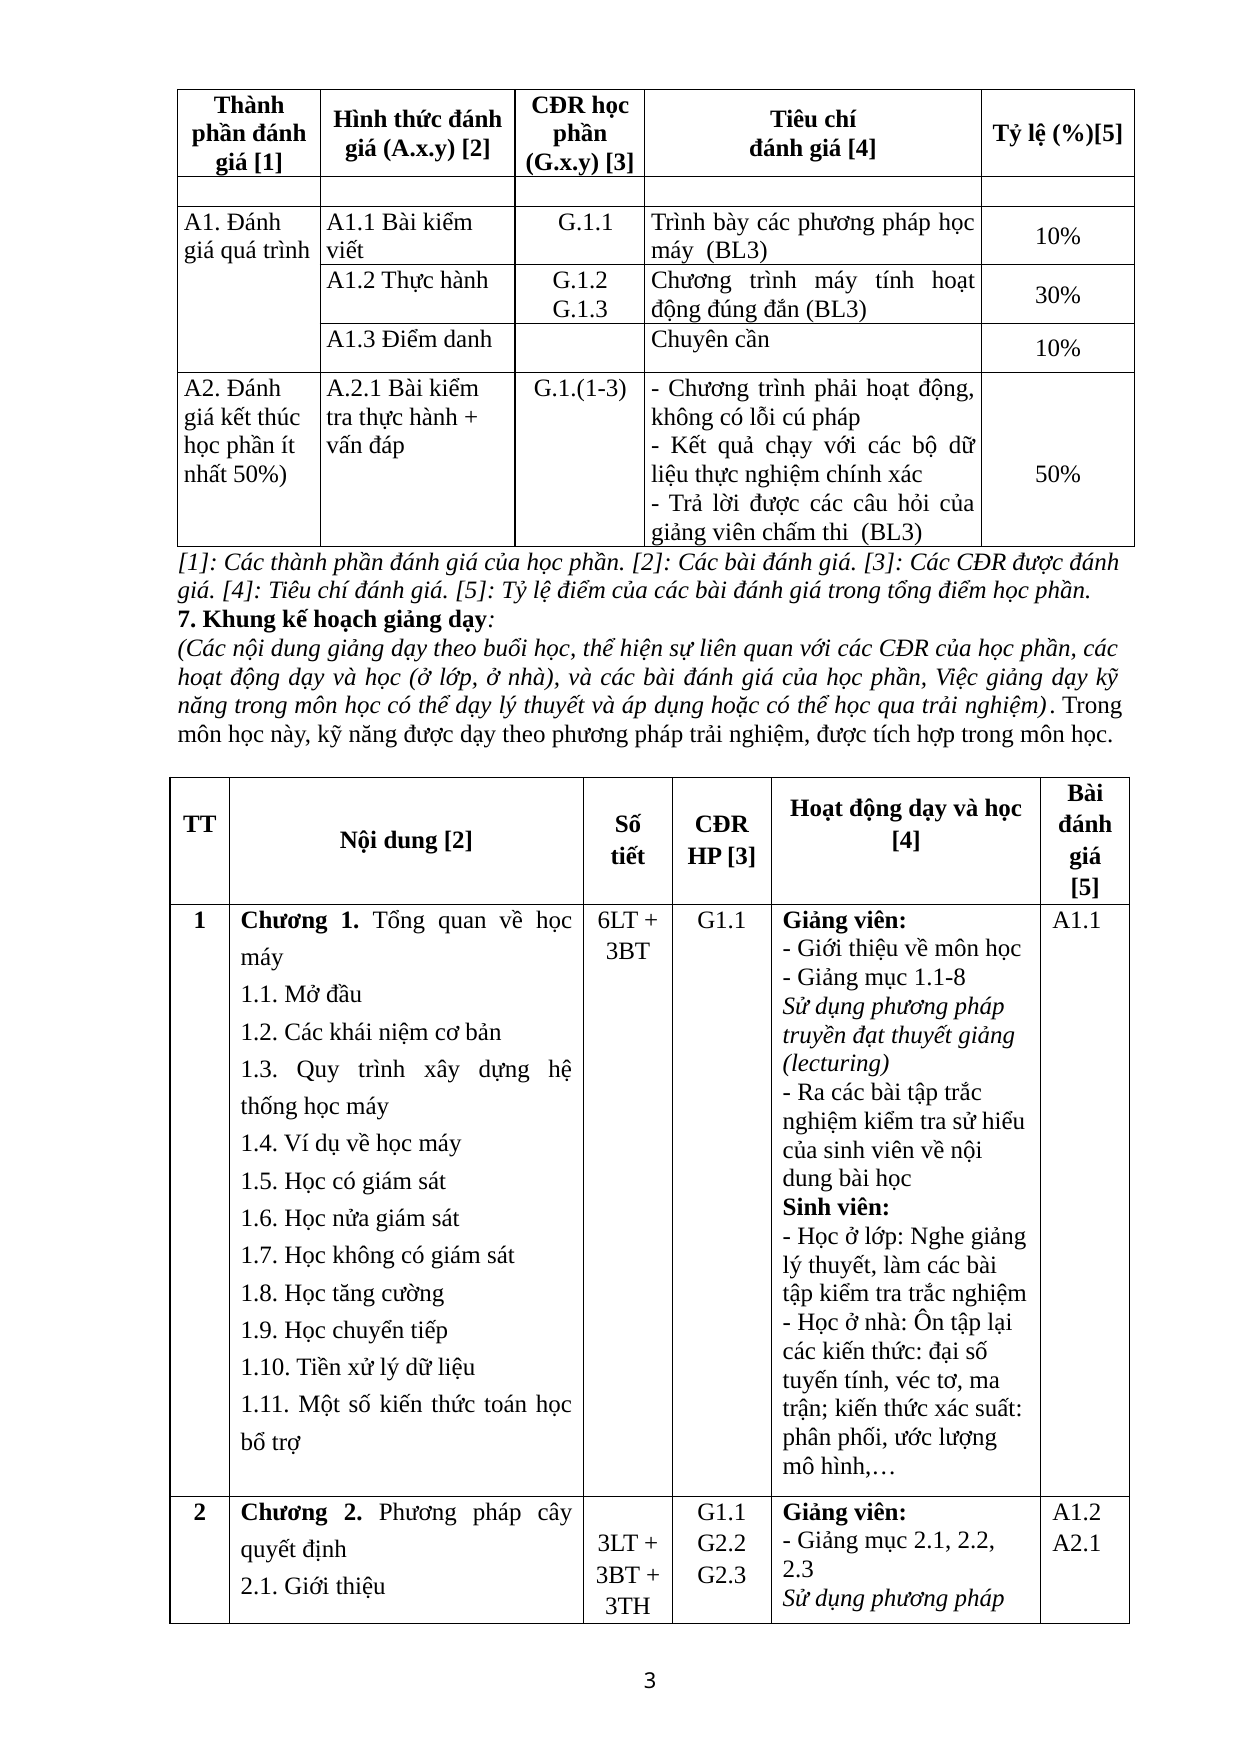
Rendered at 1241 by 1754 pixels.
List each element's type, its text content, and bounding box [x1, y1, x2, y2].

table_cell 10% [982, 207, 1134, 264]
table_cell [982, 177, 1134, 206]
table_header CĐR HP [3] [673, 778, 771, 904]
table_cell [230, 1497, 583, 1623]
table_header Tiêu chí đánh giá [4] [645, 90, 981, 176]
table_cell [321, 177, 514, 206]
table_cell Chương 1. Tổng quan về học máy 1.1. Mở đầu 1.2. Các khái niệm cơ bản 1.3. Quy trình xây dựng hệ thống học máy 1.4. Ví dụ về học máy 1.5. Học có giám sát 1.6. Học nửa giám sát 1.7. Học không có giám sát 1.8. Học tăng cường 1.9. Học chuyển tiếp 1.10. Tiền xử lý dữ liệu 1.11. Một số kiến thức toán học bổ trợ [230, 905, 583, 1496]
table_cell A1. Đánh giá quá trình [178, 207, 320, 372]
table_header CĐR học phần (G.x.y) [3] [516, 90, 644, 176]
table_cell 3LT + 3BT + 3TH [584, 1497, 672, 1623]
table_header Bài đánh giá [5] [1041, 778, 1129, 904]
table_cell A1.1 [1041, 905, 1129, 1496]
table_cell 10% [982, 324, 1134, 372]
table_cell 30% [982, 265, 1134, 323]
table_cell G1.1 [673, 905, 771, 1496]
table_cell [645, 177, 981, 206]
table_cell G.1.2 G.1.3 [516, 265, 644, 323]
table_cell A2. Đánh giá kết thúc học phần ít nhất 50%) [178, 373, 320, 546]
table_header Thành phần đánh giá [1] [178, 90, 320, 176]
table_cell G.1.(1-3) [516, 373, 644, 546]
table_cell 50% [982, 373, 1134, 546]
table_cell Chương trình máy tính hoạt động đúng đắn (BL3) [645, 265, 981, 323]
table_header Tỷ lệ (%)[5] [982, 90, 1134, 176]
table_header Số tiết [584, 778, 672, 904]
table_cell Giảng viên: - Giới thiệu về môn học - Giảng mục 1.1-8 Sử dụng phương pháp truyền đạt thuyết giảng (lecturing) - Ra các bài tập trắc nghiệm kiểm tra sử hiểu của sinh viên về nội dung bài học Sinh viên: - Học ở lớp: Nghe giảng lý thuyết, làm các bài tập kiểm tra trắc nghiệm - Học ở nhà: Ôn tập lại các kiến thức: đại số tuyến tính, véc tơ, ma trận; kiến thức xác suất: phân phối, ước lượng mô hình,… [772, 905, 1040, 1496]
table_cell 2 [171, 1497, 229, 1623]
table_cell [772, 1497, 1040, 1623]
table_cell G.1.1 [516, 207, 644, 264]
table_header Nội dung [2] [230, 778, 583, 904]
text (Các nội dung giảng dạy theo buổi học, thể hiện sự liên quan với các CĐR của học phần, các hoạt động dạy và học (ở lớp, ở nhà), và các bài đánh giá của học phần, Việc giảng dạy kỹ năng trong môn học có thể dạy lý thuyết và áp dụng hoặc có thể học qua trải nghiệm). Trong môn học này, kỹ năng được dạy theo phương pháp trải nghiệm, được tích hợp trong môn học. [177, 633, 1122, 748]
text 7. Khung kế hoạch giảng dạy: [177, 604, 1122, 633]
table_cell 6LT + 3BT [584, 905, 672, 1496]
table_cell [516, 324, 644, 372]
table_header Hình thức đánh giá (A.x.y) [2] [321, 90, 514, 176]
table_cell - Chương trình phải hoạt động, không có lỗi cú pháp - Kết quả chạy với các bộ dữ liệu thực nghiệm chính xác - Trả lời được các câu hỏi của giảng viên chấm thi (BL3) [645, 373, 981, 546]
table_cell Chuyên cần [645, 324, 981, 372]
table_cell A1.2 A2.1 [1041, 1497, 1129, 1623]
table_cell [178, 177, 320, 206]
table_cell A.2.1 Bài kiểm tra thực hành + vấn đáp [321, 373, 514, 546]
table_cell 1 [171, 905, 229, 1496]
table_cell A1.1 Bài kiểm viết [321, 207, 514, 264]
table_cell A1.2 Thực hành [321, 265, 514, 323]
table_cell Trình bày các phương pháp học máy (BL3) [645, 207, 981, 264]
table_cell G1.1 G2.2 G2.3 [673, 1497, 771, 1623]
table_header Hoạt động dạy và học [4] [772, 778, 1040, 904]
table_cell [516, 177, 644, 206]
table_cell A1.3 Điểm danh [321, 324, 514, 372]
table_header TT [171, 778, 229, 904]
text [1]: Các thành phần đánh giá của học phần. [2]: Các bài đánh giá. [3]: Các CĐR được đánh giá. [4]: Tiêu chí đánh giá. [5]: Tỷ lệ điểm của các bài đánh giá trong tổng điểm học phần. [177, 547, 1122, 604]
